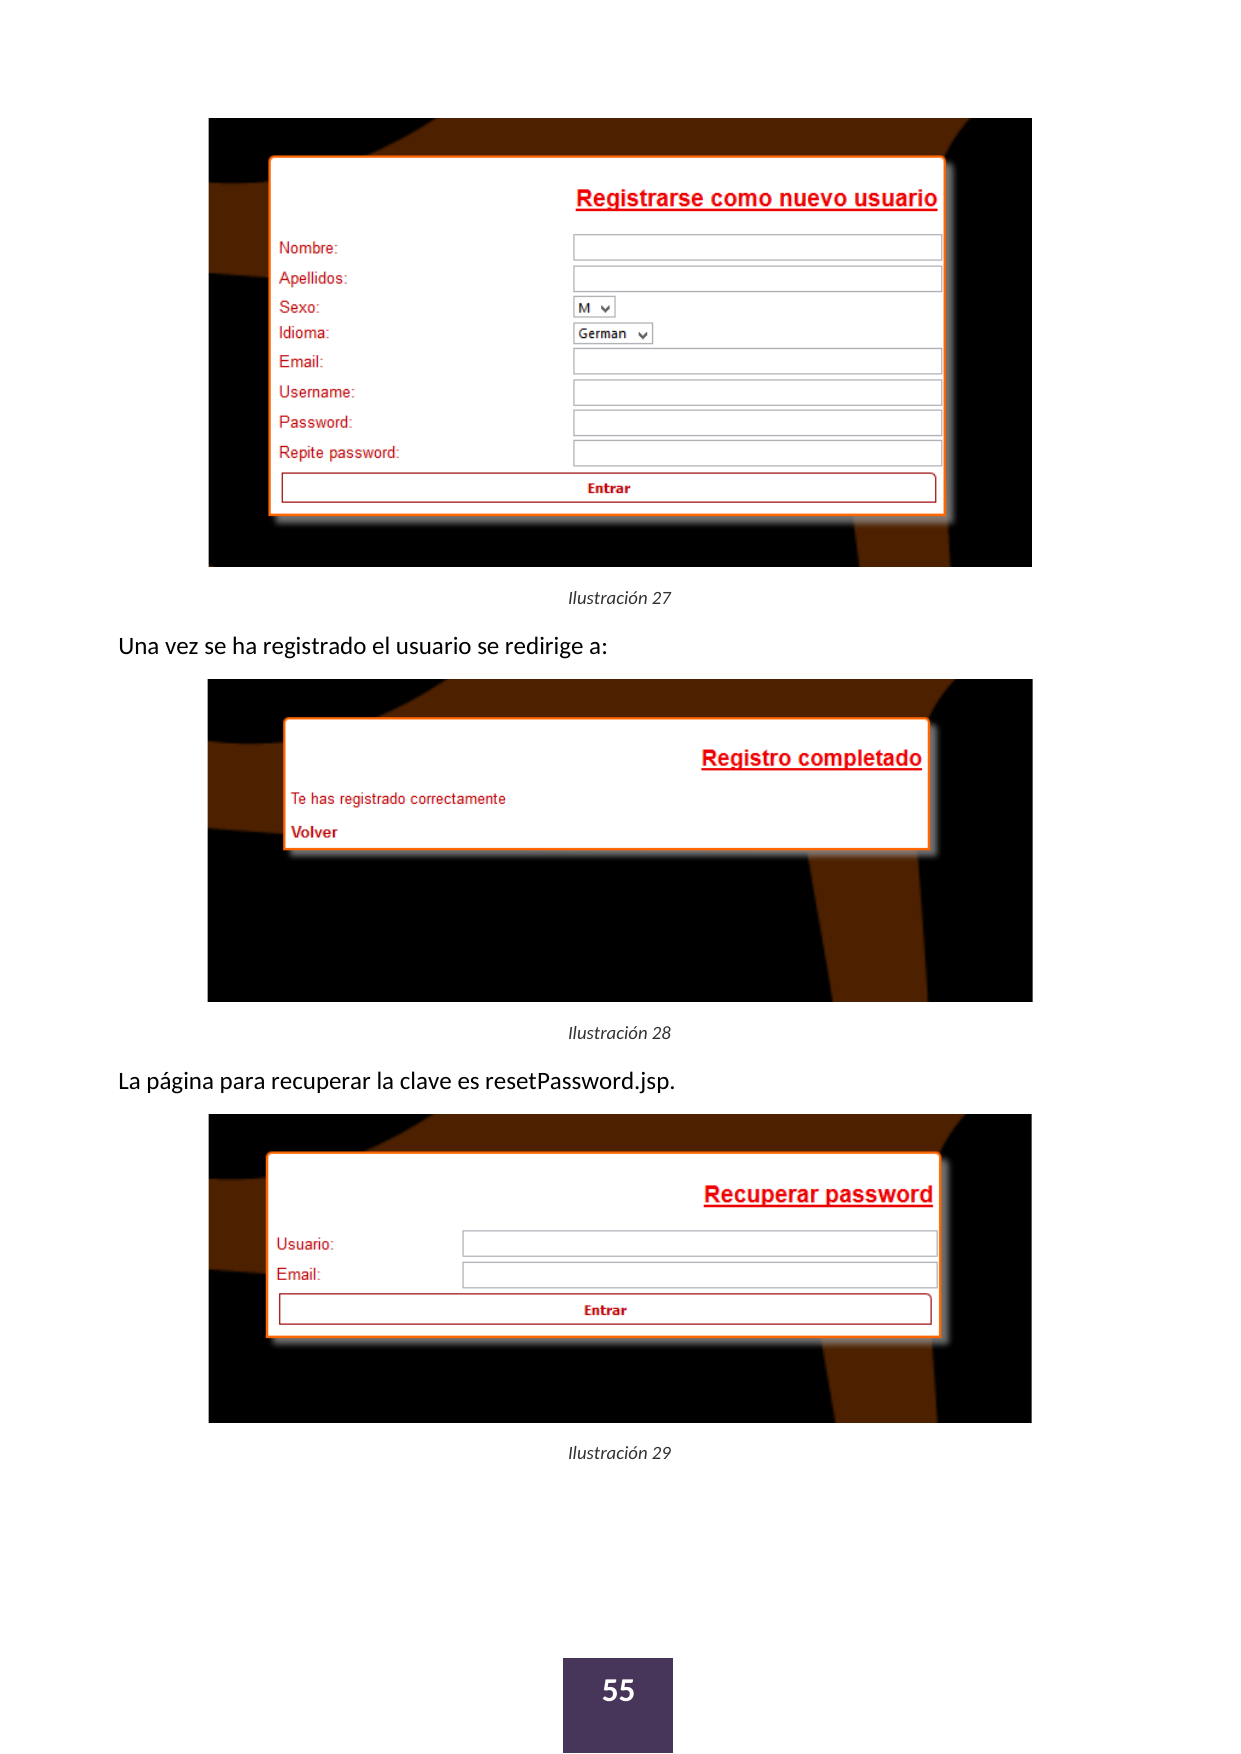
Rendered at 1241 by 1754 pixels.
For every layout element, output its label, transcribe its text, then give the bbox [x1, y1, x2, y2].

text La página para recuperar la clave es resetPassword.jsp. [118, 1065, 1122, 1095]
text Ilustración 27 [118, 586, 1122, 609]
text Ilustración 28 [118, 1021, 1122, 1044]
picture [208, 1114, 1032, 1423]
text Ilustración 29 [118, 1441, 1122, 1464]
picture [207, 679, 1033, 1002]
text Una vez se ha registrado el usuario se redirige a: [118, 630, 1122, 660]
picture [208, 118, 1032, 567]
